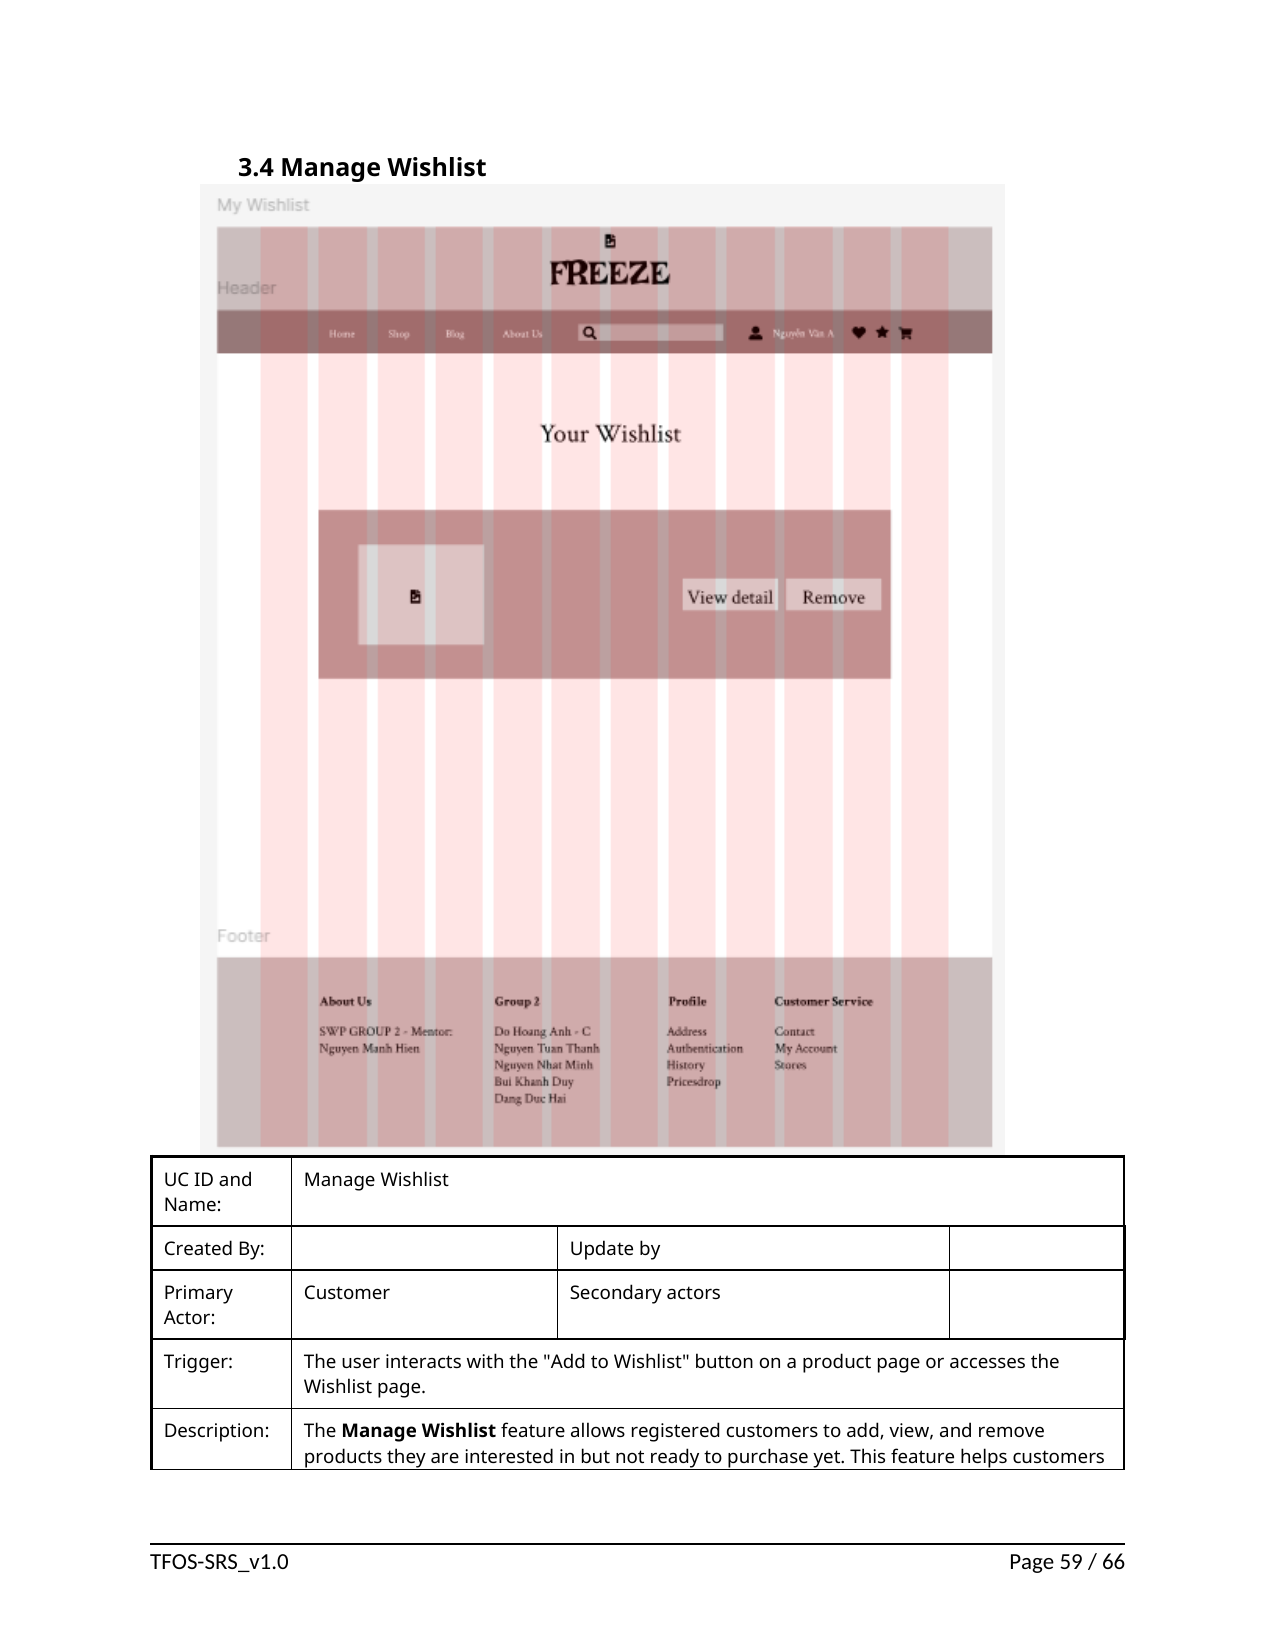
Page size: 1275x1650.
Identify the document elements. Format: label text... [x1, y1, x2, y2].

table_cell Update by [558, 1227, 949, 1269]
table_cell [292, 1409, 1123, 1468]
table_cell [950, 1227, 1123, 1269]
picture [200, 184, 1005, 1155]
table_cell Trigger: [153, 1340, 291, 1408]
table_cell Created By: [153, 1227, 291, 1269]
table_cell Secondary actors [558, 1271, 949, 1338]
subtitle 3.4 Manage Wishlist [150, 150, 1125, 184]
table_header Manage Wishlist [292, 1158, 1123, 1225]
table_cell Customer [292, 1271, 557, 1338]
table_cell [950, 1271, 1123, 1338]
table_header UC ID and Name: [153, 1158, 291, 1225]
table_cell The user interacts with the "Add to Wishlist" button on a product page or accesses the Wishlist page. [292, 1340, 1123, 1408]
table_cell Description: [153, 1409, 291, 1468]
table_cell [292, 1227, 557, 1269]
table_cell Primary Actor: [153, 1271, 291, 1338]
